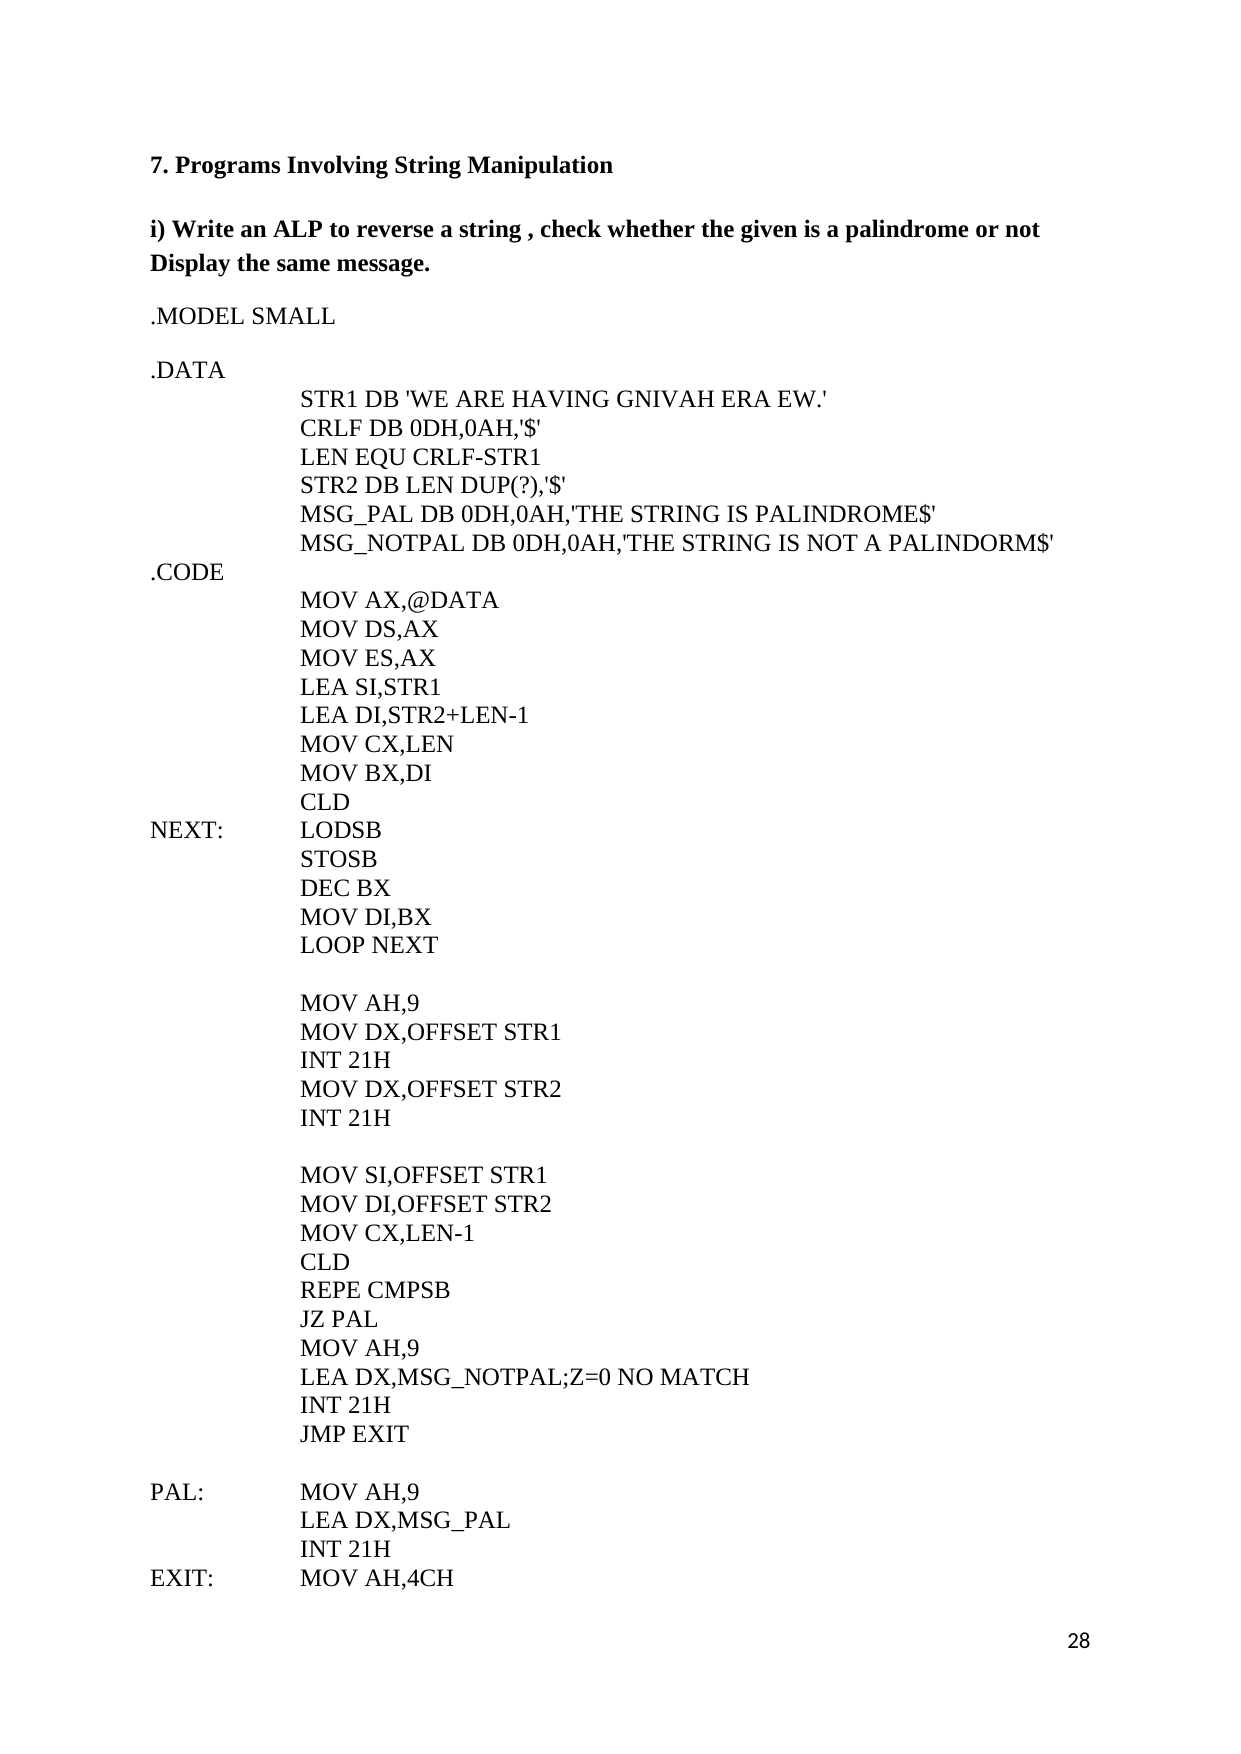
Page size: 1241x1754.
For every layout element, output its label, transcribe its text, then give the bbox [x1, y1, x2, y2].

text INT 21H [225, 1103, 1090, 1132]
text LEA SI,STR1 [150, 672, 1090, 700]
text INT 21H [150, 1390, 1090, 1419]
text STR2 DB LEN DUP(?),'$' [225, 470, 1090, 499]
text NEXT: LODSB [150, 815, 1090, 844]
text 7. Programs Involving String Manipulation [150, 150, 1090, 179]
text i) Write an ALP to reverse a string , check whether the given is a palindrome or not Display the same message. [150, 214, 1090, 276]
text MOV CX,LEN [150, 729, 1090, 758]
text JMP EXIT [150, 1419, 1090, 1448]
text MOV AX,@DATA [150, 585, 1090, 614]
text MOV AH,9 [150, 988, 1090, 1017]
text REPE CMPSB [150, 1275, 1090, 1304]
text STR1 DB 'WE ARE HAVING GNIVAH ERA EW.' [150, 384, 1090, 413]
text MOV DX,OFFSET STR1 [150, 1017, 1090, 1045]
text MSG_PAL DB 0DH,0AH,'THE STRING IS PALINDROME$' [150, 499, 1090, 528]
text MOV DX,OFFSET STR2 [225, 1074, 1090, 1103]
text LEA DI,STR2+LEN-1 [150, 700, 1090, 729]
text LEA DX,MSG_NOTPAL;Z=0 NO MATCH [150, 1362, 1090, 1390]
text LEA DX,MSG_PAL [150, 1505, 1090, 1534]
text .CODE [150, 557, 1090, 585]
text INT 21H [150, 1045, 1090, 1074]
text MSG_NOTPAL DB 0DH,0AH,'THE STRING IS NOT A PALINDORM$' [150, 528, 1090, 557]
text .MODEL SMALL [150, 301, 1090, 330]
text MOV DI,BX [150, 902, 1090, 930]
text MOV DS,AX [150, 614, 1090, 643]
text MOV CX,LEN-1 [150, 1218, 1090, 1247]
text JZ PAL [225, 1304, 1090, 1333]
text MOV ES,AX [150, 643, 1090, 672]
text STOSB [150, 844, 1090, 873]
text LOOP NEXT [150, 930, 1090, 959]
text EXIT: MOV AH,4CH [150, 1563, 1090, 1592]
text CLD [150, 787, 1090, 815]
text .DATA [150, 355, 1090, 384]
text LEN EQU CRLF-STR1 [150, 442, 1090, 470]
text INT 21H [150, 1534, 1090, 1563]
text CRLF DB 0DH,0AH,'$' [225, 413, 1090, 442]
text CLD [150, 1247, 1090, 1275]
text PAL: MOV AH,9 [150, 1477, 1090, 1505]
text MOV SI,OFFSET STR1 [225, 1160, 1090, 1189]
text MOV DI,OFFSET STR2 [225, 1189, 1090, 1218]
text DEC BX [150, 873, 1090, 902]
text MOV BX,DI [150, 758, 1090, 787]
text MOV AH,9 [150, 1333, 1090, 1362]
